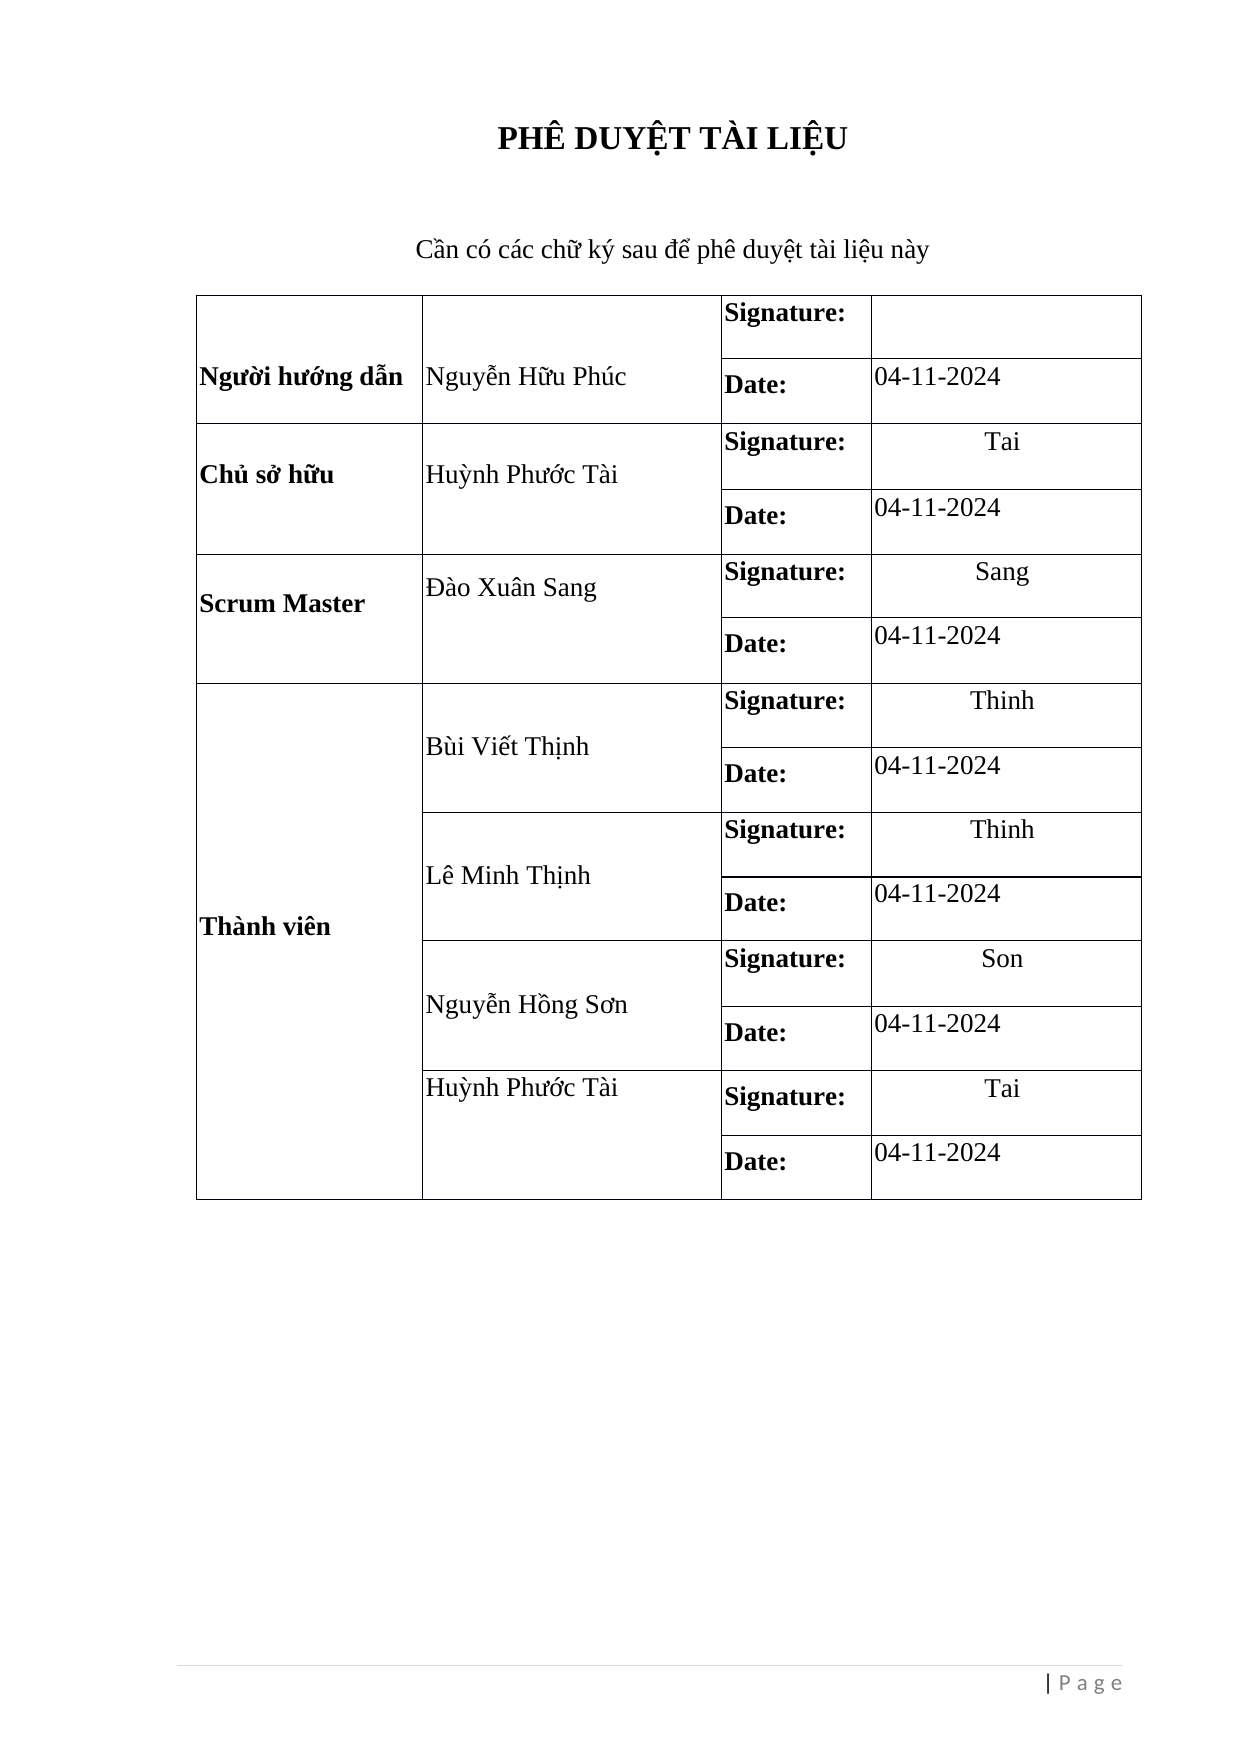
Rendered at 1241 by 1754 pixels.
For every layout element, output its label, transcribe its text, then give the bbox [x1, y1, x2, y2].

table_cell Thinh [872, 684, 1141, 747]
table_cell Date: [722, 618, 871, 683]
table_cell Huỳnh Phước Tài [423, 424, 721, 553]
table_cell Date: [722, 359, 871, 423]
table_cell 04-11-2024 [872, 1007, 1141, 1070]
table_cell Sang [872, 555, 1141, 617]
table_cell Date: [722, 748, 871, 812]
table_cell Date: [722, 490, 871, 553]
table_cell Người hướng dẫn [197, 296, 422, 423]
table_cell [872, 296, 1141, 358]
table_cell 04-11-2024 [872, 878, 1141, 940]
table_cell 04-11-2024 [872, 748, 1141, 812]
table_cell Nguyễn Hữu Phúc [423, 296, 721, 423]
table_cell Lê Minh Thịnh [423, 813, 721, 940]
table_cell Tai [872, 424, 1141, 489]
table_cell Signature: [722, 296, 871, 358]
table_cell Huỳnh Phước Tài [423, 1071, 721, 1199]
table_cell Nguyễn Hồng Sơn [423, 941, 721, 1070]
table_cell Signature: [722, 813, 871, 876]
table_cell Signature: [722, 1071, 871, 1135]
table_header PHÊ DUYỆT TÀI LIỆU Cần có các chữ ký sau để phê duyệt tài liệu này [196, 118, 1141, 295]
table_cell Date: [722, 878, 871, 940]
table_cell Bùi Viết Thịnh [423, 684, 721, 812]
table_cell Signature: [722, 941, 871, 1006]
table_cell 04-11-2024 [872, 618, 1141, 683]
table_cell Đào Xuân Sang [423, 555, 721, 683]
table_cell Tai [872, 1071, 1141, 1135]
table_cell 04-11-2024 [872, 359, 1141, 423]
table_cell 04-11-2024 [872, 490, 1141, 553]
table_cell Chủ sở hữu [197, 424, 422, 553]
table_cell Date: [722, 1136, 871, 1199]
table_cell 04-11-2024 [872, 1136, 1141, 1199]
table_cell Thành viên [197, 684, 422, 1199]
table_cell Date: [722, 1007, 871, 1070]
table_cell Thinh [872, 813, 1141, 876]
table_cell Signature: [722, 684, 871, 747]
table_cell Scrum Master [197, 555, 422, 683]
table_cell Son [872, 941, 1141, 1006]
table_cell Signature: [722, 555, 871, 617]
table_cell Signature: [722, 424, 871, 489]
